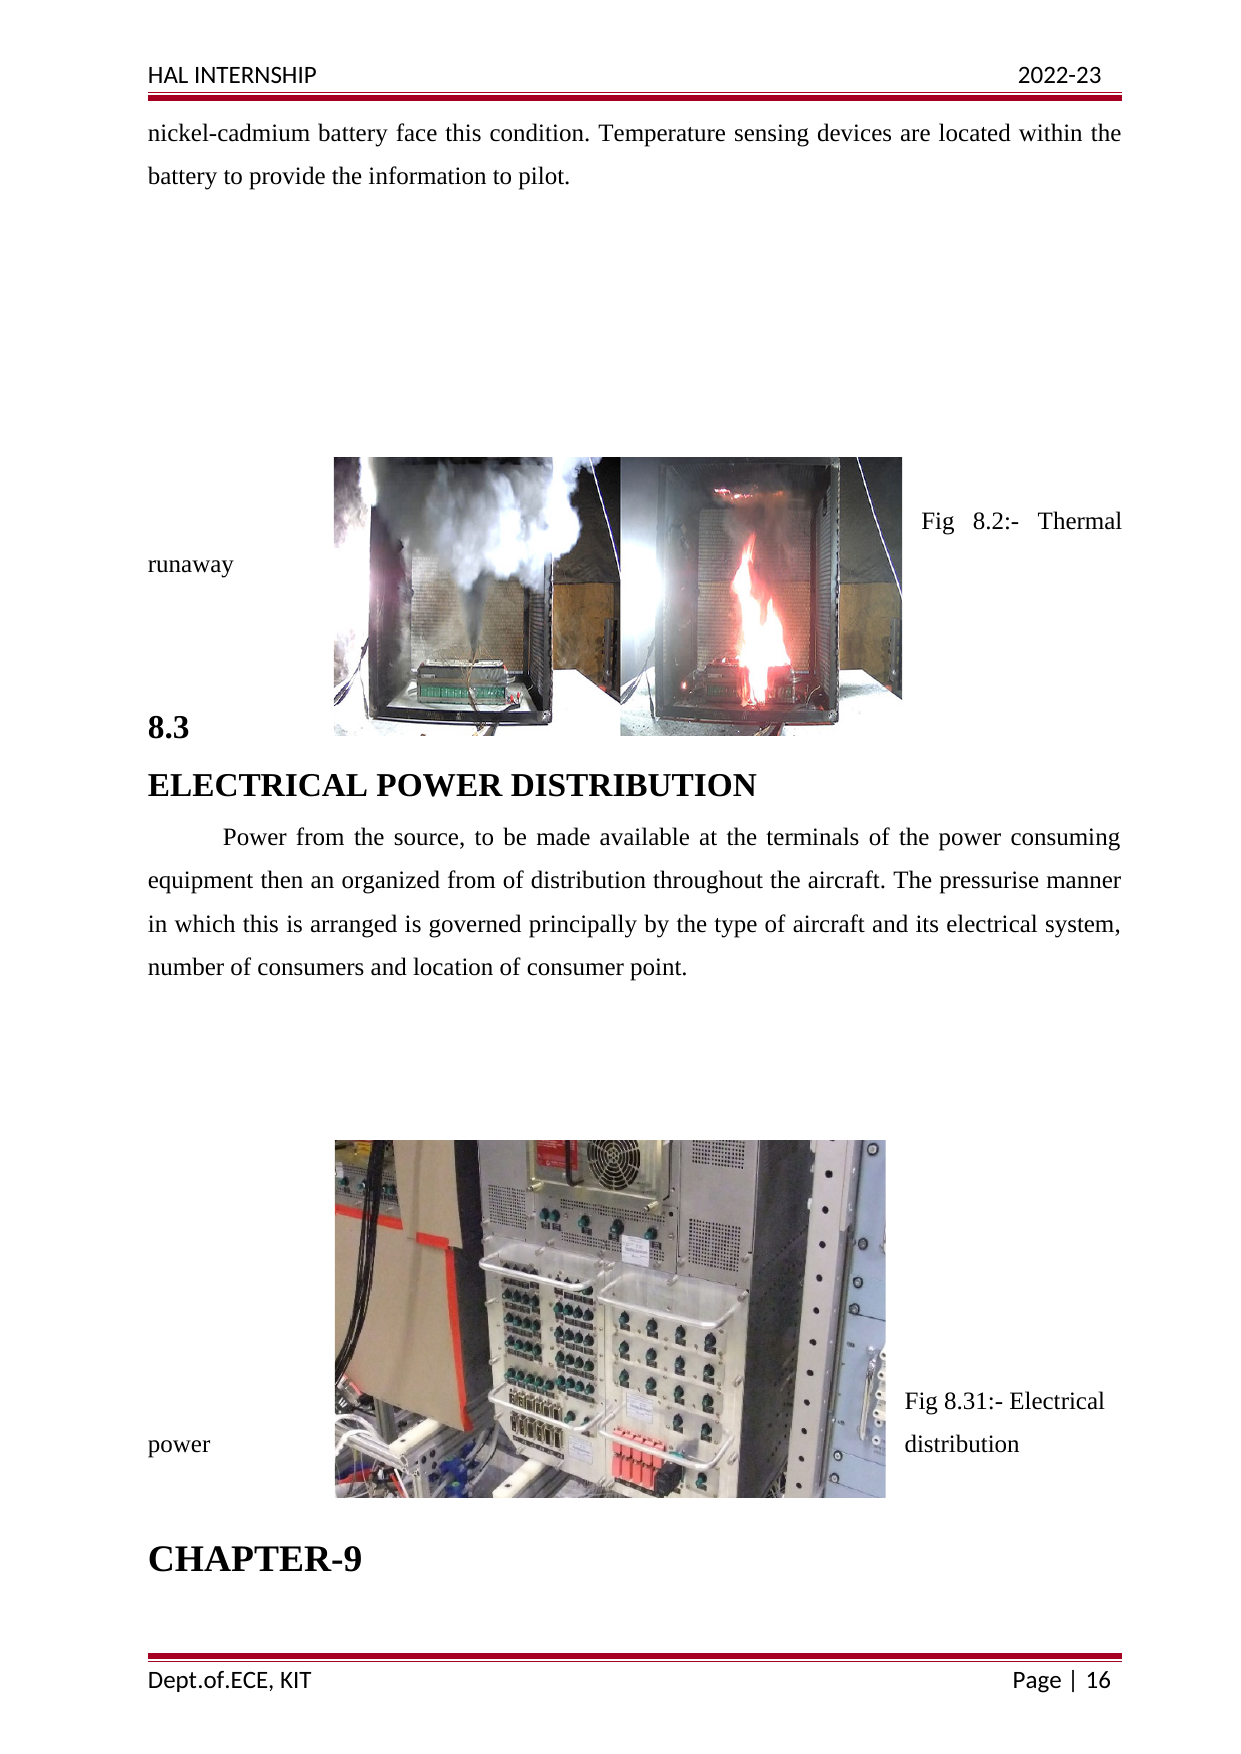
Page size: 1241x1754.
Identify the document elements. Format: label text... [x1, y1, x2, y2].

text Fig 8.2:- Thermal runaway [148, 506, 333, 578]
picture [333, 457, 902, 736]
picture [332, 1140, 885, 1497]
text Fig 8.31:- Electrical power distribution [885, 1386, 1122, 1458]
list Power from the source, to be made available at the terminals of the power consuming equipment then an organized from of distribution throughout the aircraft. The pressurise manner in which this is arranged is governed principally by the type of aircraft and its electrical system, number of consumers and location of consumer point. [148, 822, 1122, 981]
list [148, 118, 1122, 190]
text Fig 8.31:- Electrical power distribution [148, 1386, 332, 1458]
text Fig 8.2:- Thermal runaway [902, 506, 1122, 578]
text CHAPTER-9 [148, 1537, 1122, 1580]
text 8.3 ELECTRICAL POWER DISTRIBUTION [148, 707, 1122, 803]
